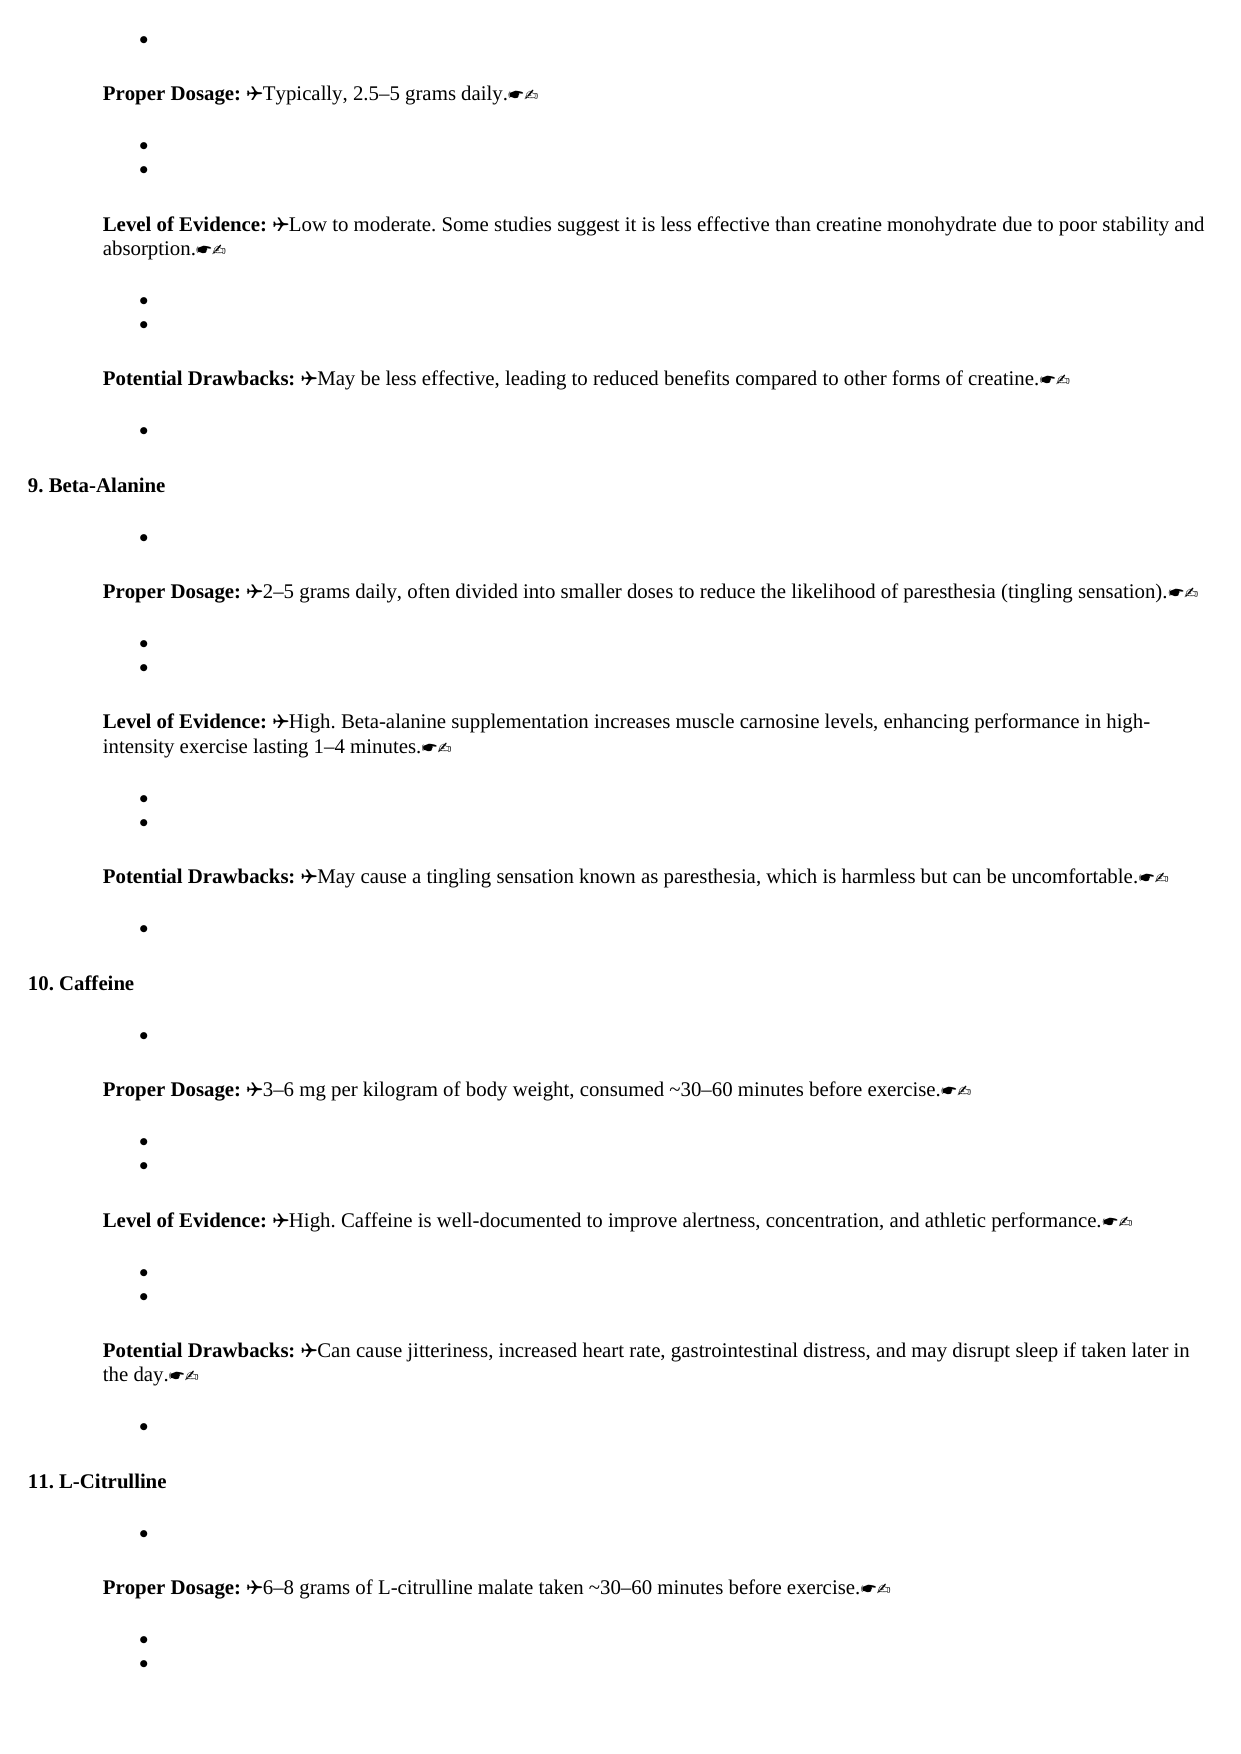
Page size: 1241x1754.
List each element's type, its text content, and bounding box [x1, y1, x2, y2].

text Proper Dosage: 3–6 mg per kilogram of body weight, consumed ~30–60 minutes before exercise. [103, 1077, 1212, 1101]
text Proper Dosage: 6–8 grams of L-citrulline malate taken ~30–60 minutes before exercise. [103, 1575, 1212, 1599]
text Proper Dosage: 2–5 grams daily, often divided into smaller doses to reduce the likelihood of paresthesia (tingling sensation). [103, 579, 1212, 603]
text 11. L-Citrulline [28, 1468, 1212, 1493]
text Potential Drawbacks: May cause a tingling sensation known as paresthesia, which is harmless but can be uncomfortable. [103, 864, 1212, 888]
text Proper Dosage: Typically, 2.5–5 grams daily. [103, 81, 1212, 105]
text Level of Evidence: High. Caffeine is well-documented to improve alertness, concentration, and athletic performance. [103, 1207, 1212, 1232]
text Level of Evidence: Low to moderate. Some studies suggest it is less effective than creatine monohydrate due to poor stability and absorption. [103, 211, 1212, 259]
text Potential Drawbacks: Can cause jitteriness, increased heart rate, gastrointestinal distress, and may disrupt sleep if taken later in the day. [103, 1338, 1212, 1386]
text 9. Beta-Alanine [28, 472, 1212, 497]
text Potential Drawbacks: May be less effective, leading to reduced benefits compared to other forms of creatine. [103, 366, 1212, 390]
text 10. Caffeine [28, 971, 1212, 994]
text Level of Evidence: High. Beta-alanine supplementation increases muscle carnosine levels, enhancing performance in high-intensity exercise lasting 1–4 minutes. [103, 709, 1212, 758]
